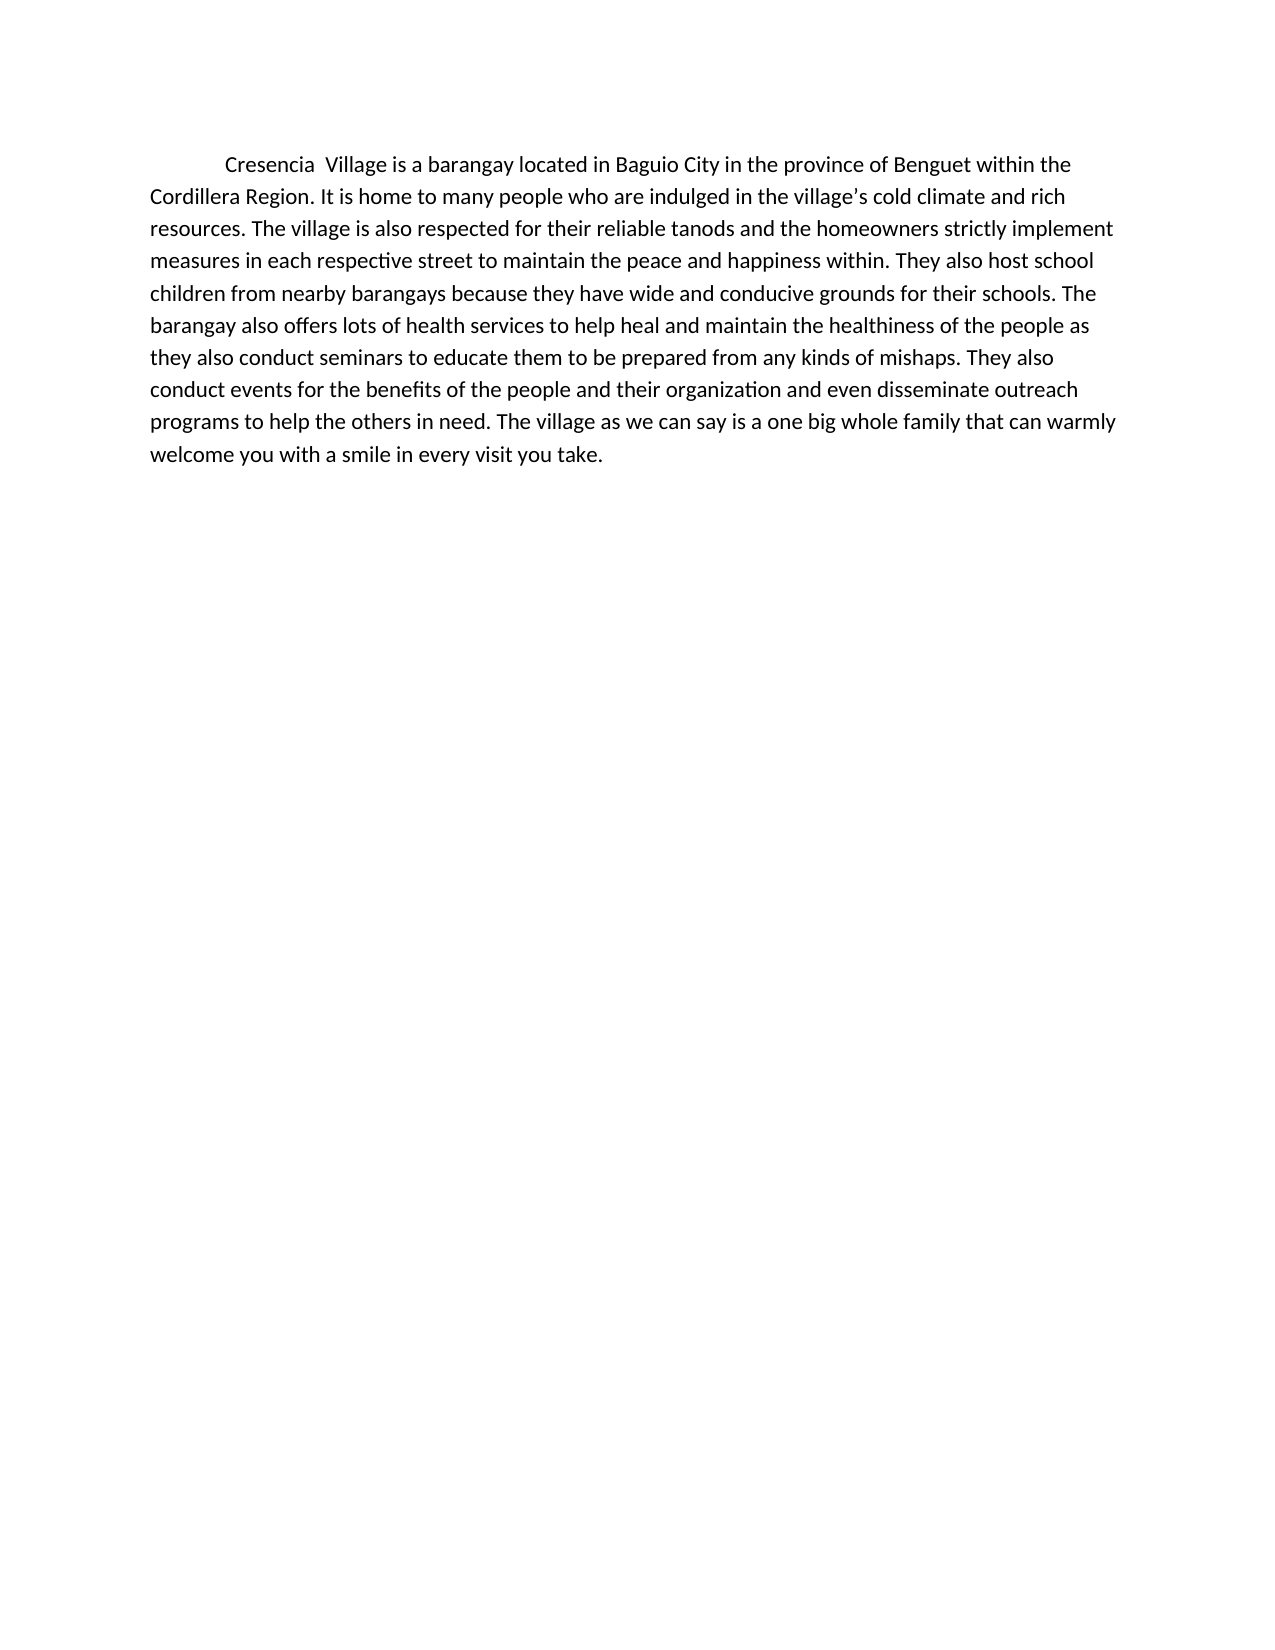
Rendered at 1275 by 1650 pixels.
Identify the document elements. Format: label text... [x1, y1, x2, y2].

text Cresencia Village is a barangay located in Baguio City in the province of Benguet within the Cordillera Region. It is home to many people who are indulged in the village’s cold climate and rich resources. The village is also respected for their reliable tanods and the homeowners strictly implement measures in each respective street to maintain the peace and happiness within. They also host school children from nearby barangays because they have wide and conducive grounds for their schools. The barangay also offers lots of health services to help heal and maintain the healthiness of the people as they also conduct seminars to educate them to be prepared from any kinds of mishaps. They also conduct events for the benefits of the people and their organization and even disseminate outreach programs to help the others in need. The village as we can say is a one big whole family that can warmly welcome you with a smile in every visit you take. [150, 150, 1125, 468]
